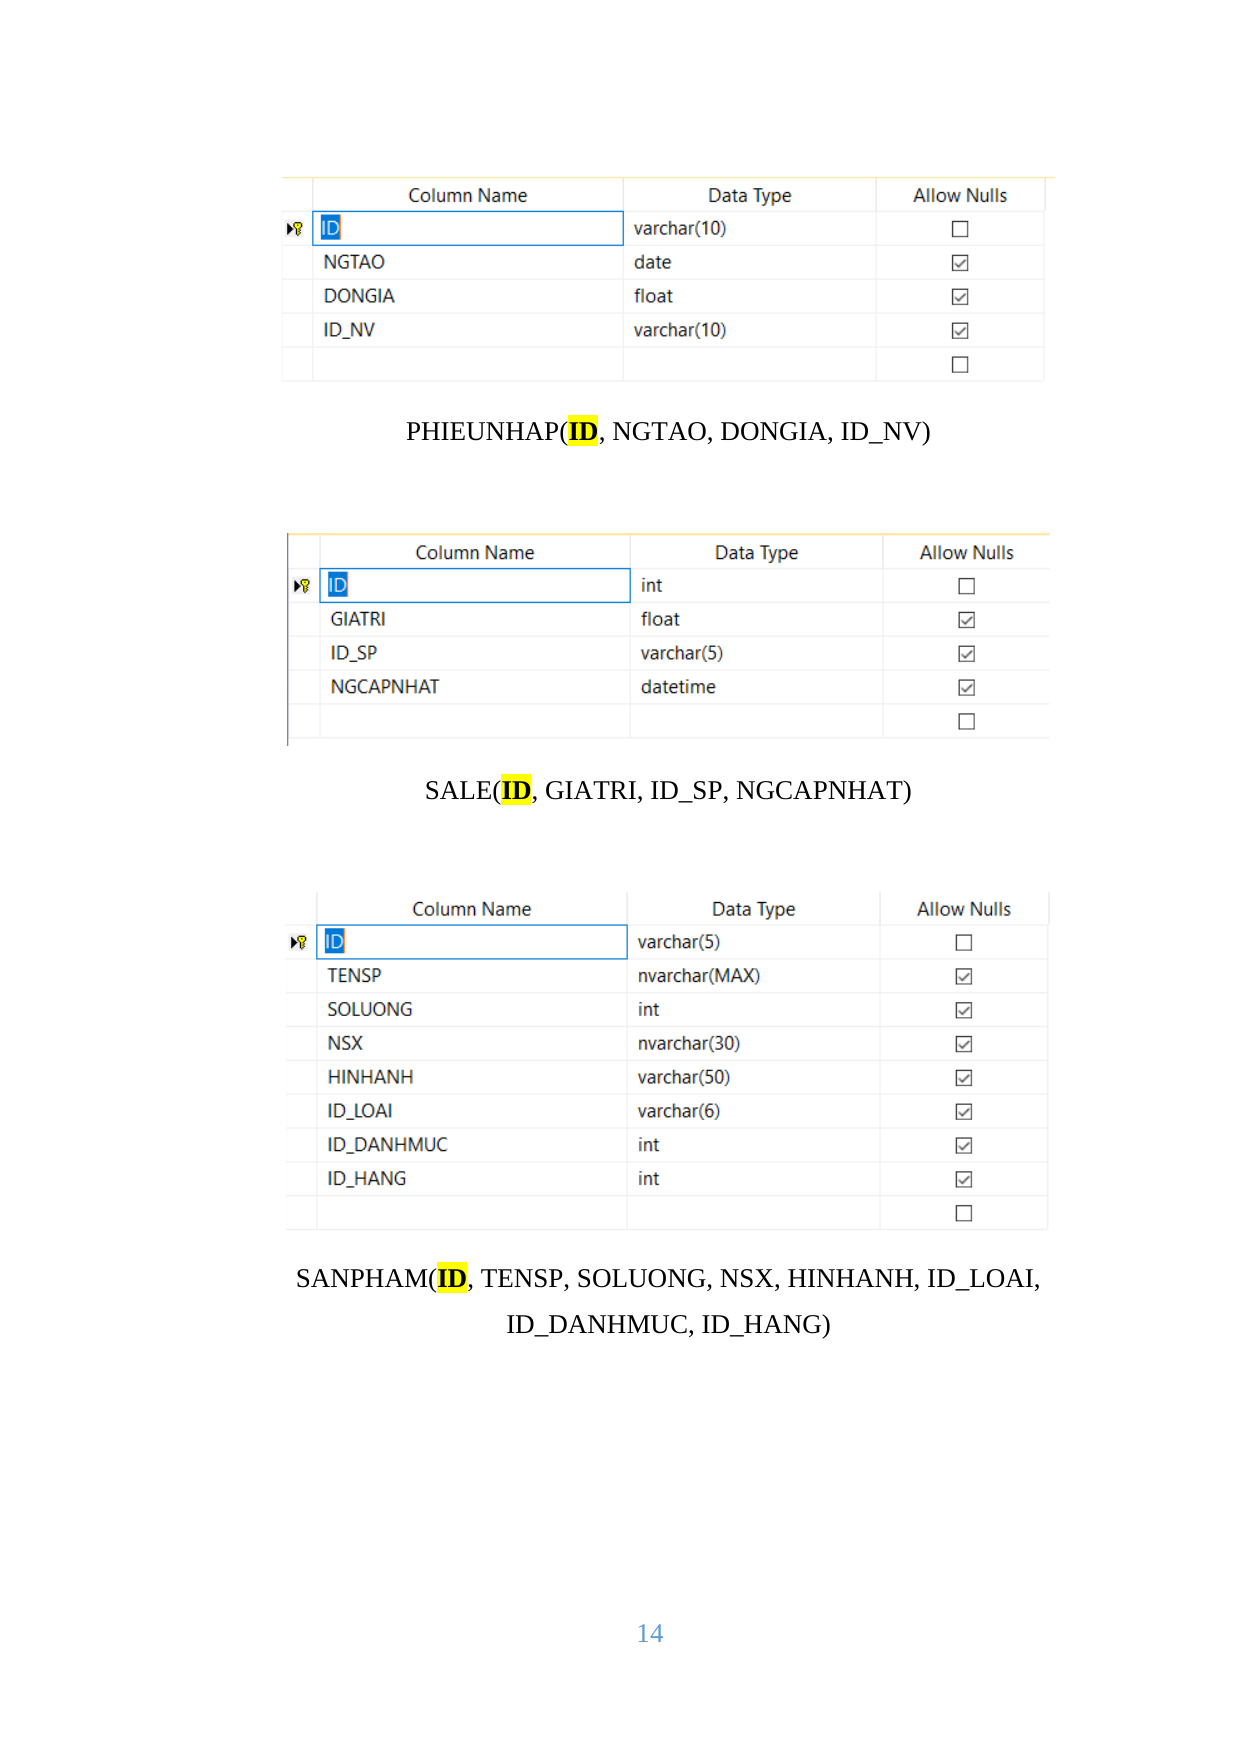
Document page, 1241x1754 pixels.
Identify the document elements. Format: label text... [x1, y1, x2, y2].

text PHIEUNHAP(ID, NGTAO, DONGIA, ID_NV) [598, 415, 1122, 446]
text SALE(ID, GIATRI, ID_SP, NGCAPNHAT) [215, 774, 501, 805]
picture [281, 177, 1056, 388]
picture [286, 892, 1051, 1234]
text SALE(ID, GIATRI, ID_SP, NGCAPNHAT) [531, 774, 1122, 805]
text PHIEUNHAP(ID, NGTAO, DONGIA, ID_NV) [215, 415, 568, 446]
text SANPHAM(ID, TENSP, SOLUONG, NSX, HINHANH, ID_LOAI, ID_DANHMUC, ID_HANG) [215, 1262, 1122, 1339]
picture [287, 533, 1050, 746]
